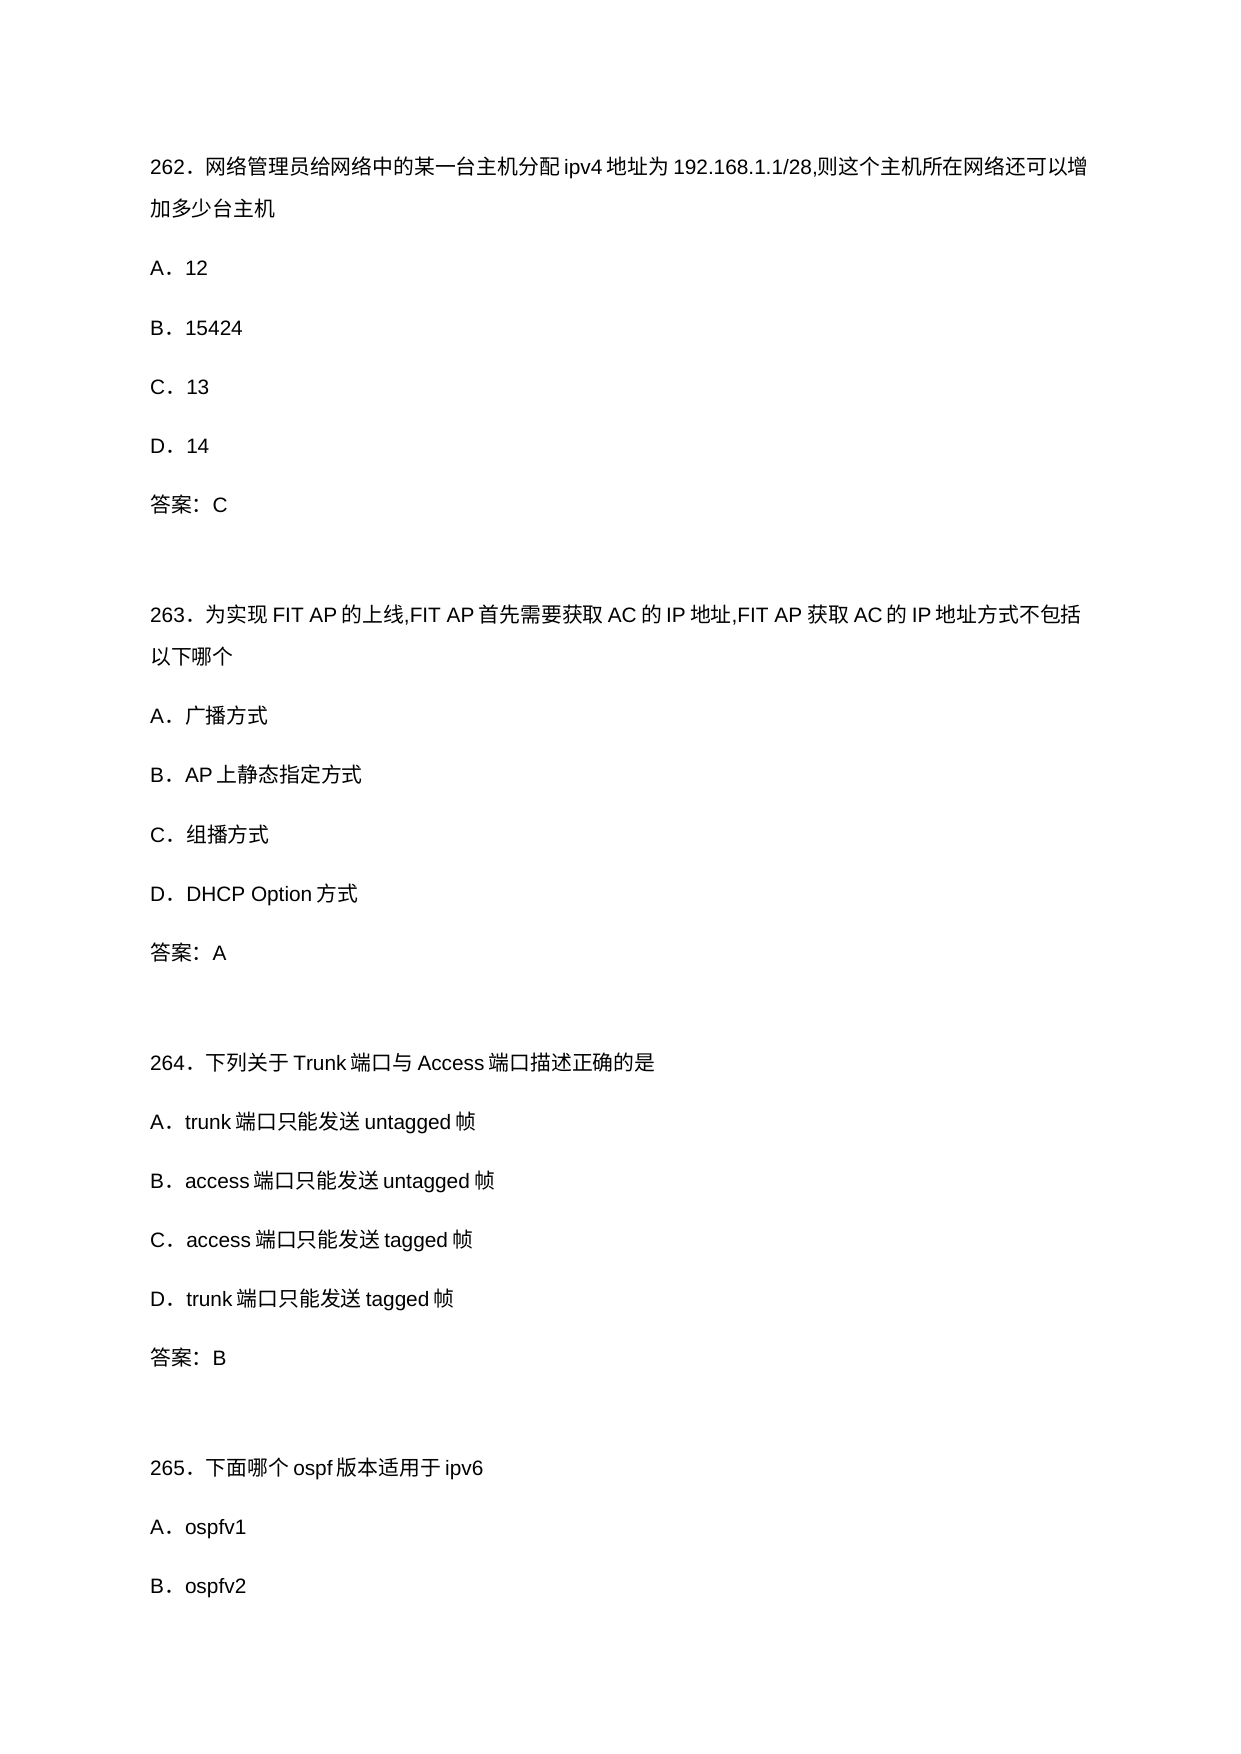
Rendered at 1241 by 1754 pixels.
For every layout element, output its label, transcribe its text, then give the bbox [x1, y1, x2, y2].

text 262．网络管理员给网络中的某一台主机分配ipv4地址为192.168.1.1/28,则这个主机所在网络还可以增加多少台主机 [150, 150, 1090, 223]
text B．AP上静态指定方式 [150, 759, 1090, 789]
text B．access端口只能发送untagged帧 [150, 1164, 1090, 1194]
text A．12 [150, 252, 1090, 282]
text C．组播方式 [150, 818, 1090, 848]
text 263．为实现FIT AP的上线,FIT AP首先需要获取AC的IP地址,FIT AP 获取AC的IP地址方式不包括以下哪个 [150, 598, 1090, 671]
text D．trunk端口只能发送tagged帧 [150, 1282, 1090, 1313]
text B．15424 [150, 311, 1090, 341]
text 265．下面哪个ospf版本适用于ipv6 [150, 1451, 1090, 1481]
text D．DHCP Option方式 [150, 877, 1090, 907]
text C．13 [150, 370, 1090, 400]
text 264．下列关于Trunk端口与Access端口描述正确的是 [150, 1046, 1090, 1076]
text 答案：C [150, 488, 1090, 518]
text 答案：B [150, 1342, 1090, 1372]
text D．14 [150, 429, 1090, 459]
text B．ospfv2 [150, 1569, 1090, 1600]
text C．access端口只能发送tagged帧 [150, 1223, 1090, 1253]
text A．广播方式 [150, 699, 1090, 730]
text 答案：A [150, 936, 1090, 966]
text A．trunk端口只能发送untagged帧 [150, 1105, 1090, 1135]
text A．ospfv1 [150, 1510, 1090, 1541]
